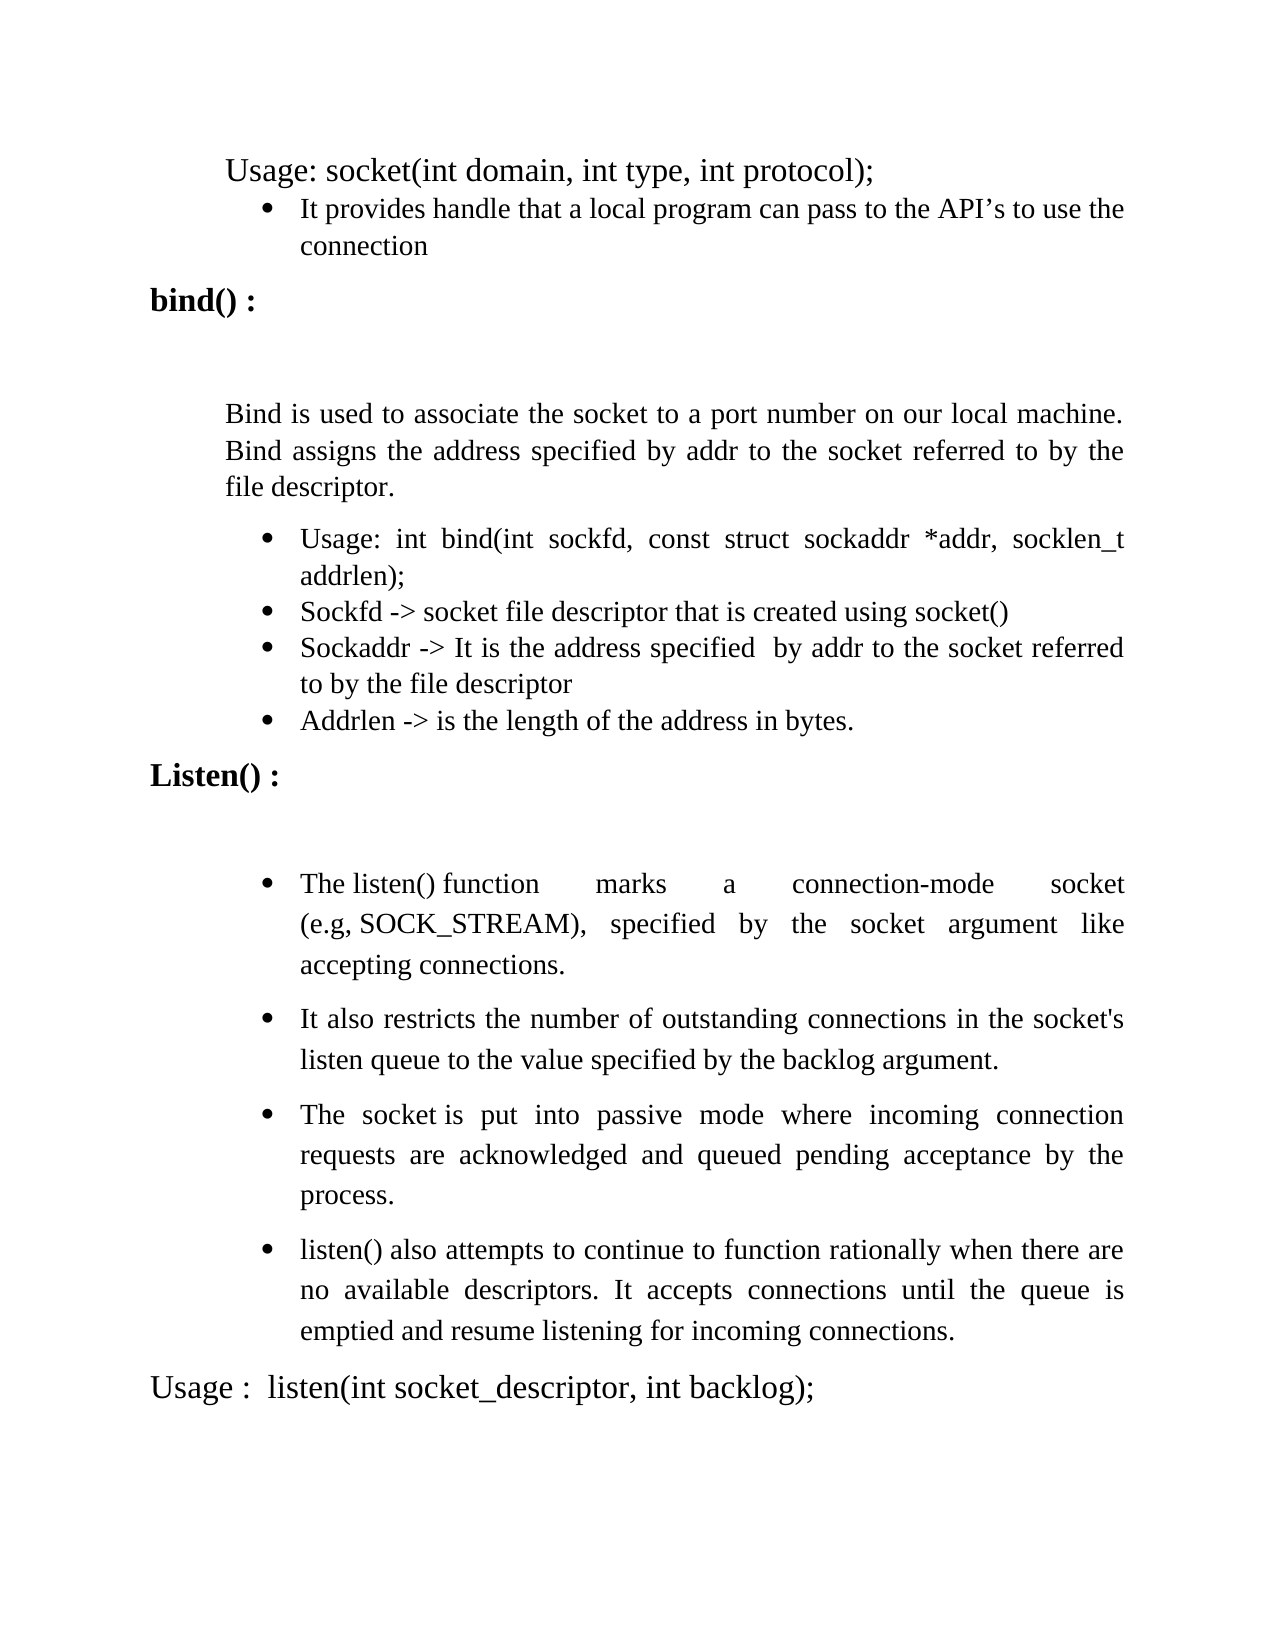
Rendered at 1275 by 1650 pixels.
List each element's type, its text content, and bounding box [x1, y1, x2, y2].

list The socket is put into passive mode where incoming connection requests are acknowledged and queued pending acceptance by the process. [262, 1097, 1125, 1211]
list It provides handle that a local program can pass to the API’s to use the connection [262, 191, 1125, 261]
list Addrlen -> is the length of the address in bytes. [262, 703, 1125, 736]
text Listen() : [150, 756, 1125, 794]
list Usage: int bind(int sockfd, const struct sockaddr *addr, socklen_t addrlen); [262, 522, 1125, 591]
text Bind is used to associate the socket to a port number on our local machine. Bind assigns the address specified by addr to the socket referred to by the file descriptor. [225, 396, 1125, 502]
list The listen() function marks a connection-mode socket (e.g, SOCK_STREAM), specified by the socket argument like accepting connections. [262, 866, 1125, 980]
text Usage : listen(int socket_descriptor, int backlog); [150, 1367, 1125, 1406]
list Sockfd -> socket file descriptor that is created using socket() [262, 594, 1125, 628]
list listen() also attempts to continue to function rationally when there are no available descriptors. It accepts connections until the queue is emptied and resume listening for incoming connections. [262, 1232, 1125, 1346]
list It also restricts the number of outstanding connections in the socket's listen queue to the value specified by the backlog argument. [262, 1002, 1125, 1076]
text bind() : [150, 280, 1125, 319]
list Sockaddr -> It is the address specified by addr to the socket referred to by the file descriptor [262, 630, 1125, 700]
list Usage: socket(int domain, int type, int protocol); [225, 150, 1125, 188]
